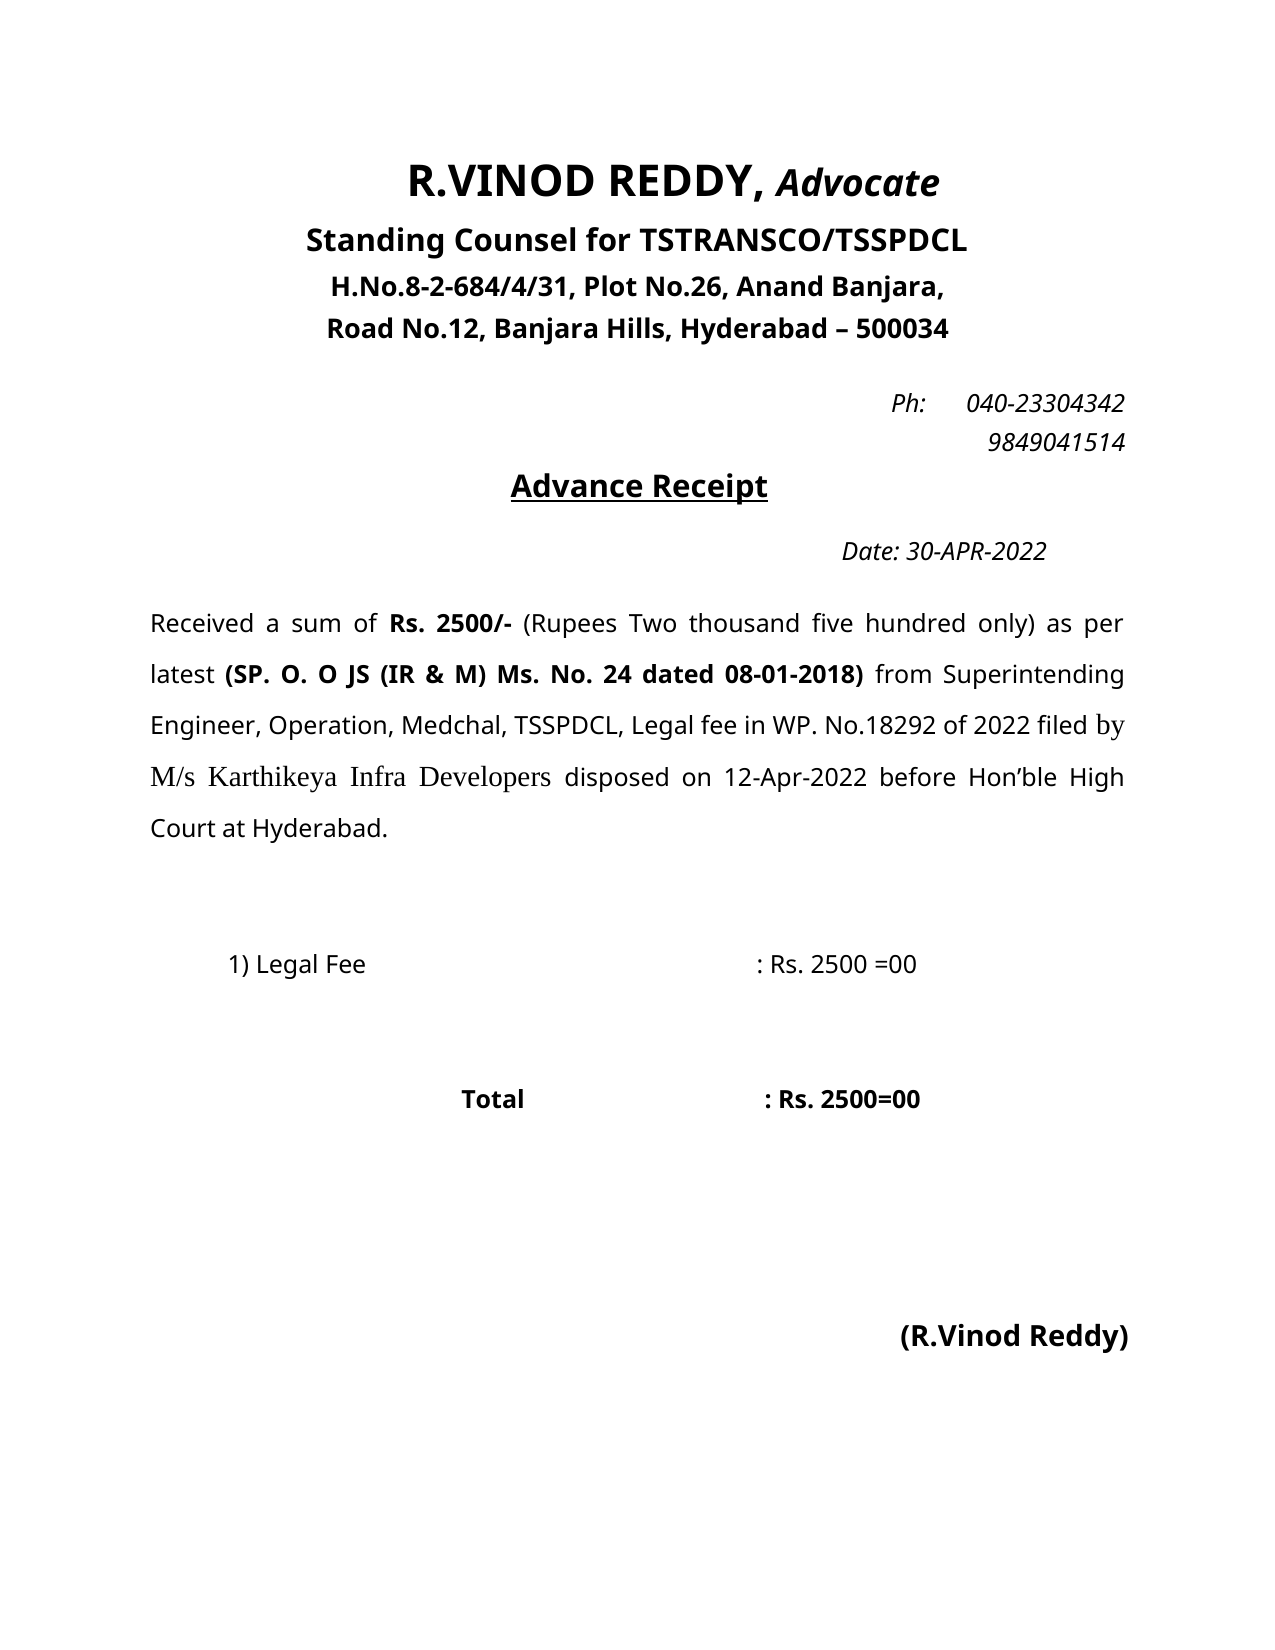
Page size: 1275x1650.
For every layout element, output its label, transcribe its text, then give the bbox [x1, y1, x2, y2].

text R.VINOD REDDY, Advocate [227, 150, 1047, 209]
text Received a sum of Rs. 2500/- (Rupees Two thousand five hundred only) as per latest (SP. O. O JS (IR & M) Ms. No. 24 dated 08-01-2018) from Superintending Engineer, Operation, Medchal, TSSPDCL, Legal fee in WP. No.18292 of 2022 filed by M/s Karthikeya Infra Developers disposed on 12-Apr-2022 before Hon’ble High Court at Hyderabad. [150, 605, 1125, 844]
text (R.Vinod Reddy) [677, 1316, 1128, 1355]
text H.No.8-2-684/4/31, Plot No.26, Anand Banjara, [150, 267, 1125, 304]
text Ph: 040-23304342 [150, 385, 1125, 419]
text 1) Legal Fee : Rs. 2500 =00 [227, 946, 1010, 980]
text Advance Receipt [150, 463, 1128, 506]
text 9849041514 [150, 424, 1125, 458]
text Date: 30-APR-2022 [227, 533, 1047, 567]
text Total : Rs. 2500=00 [227, 1082, 1010, 1116]
text Standing Counsel for TSTRANSCO/TSSPDCL [227, 218, 1047, 261]
text Road No.12, Banjara Hills, Hyderabad – 500034 [150, 310, 1125, 347]
